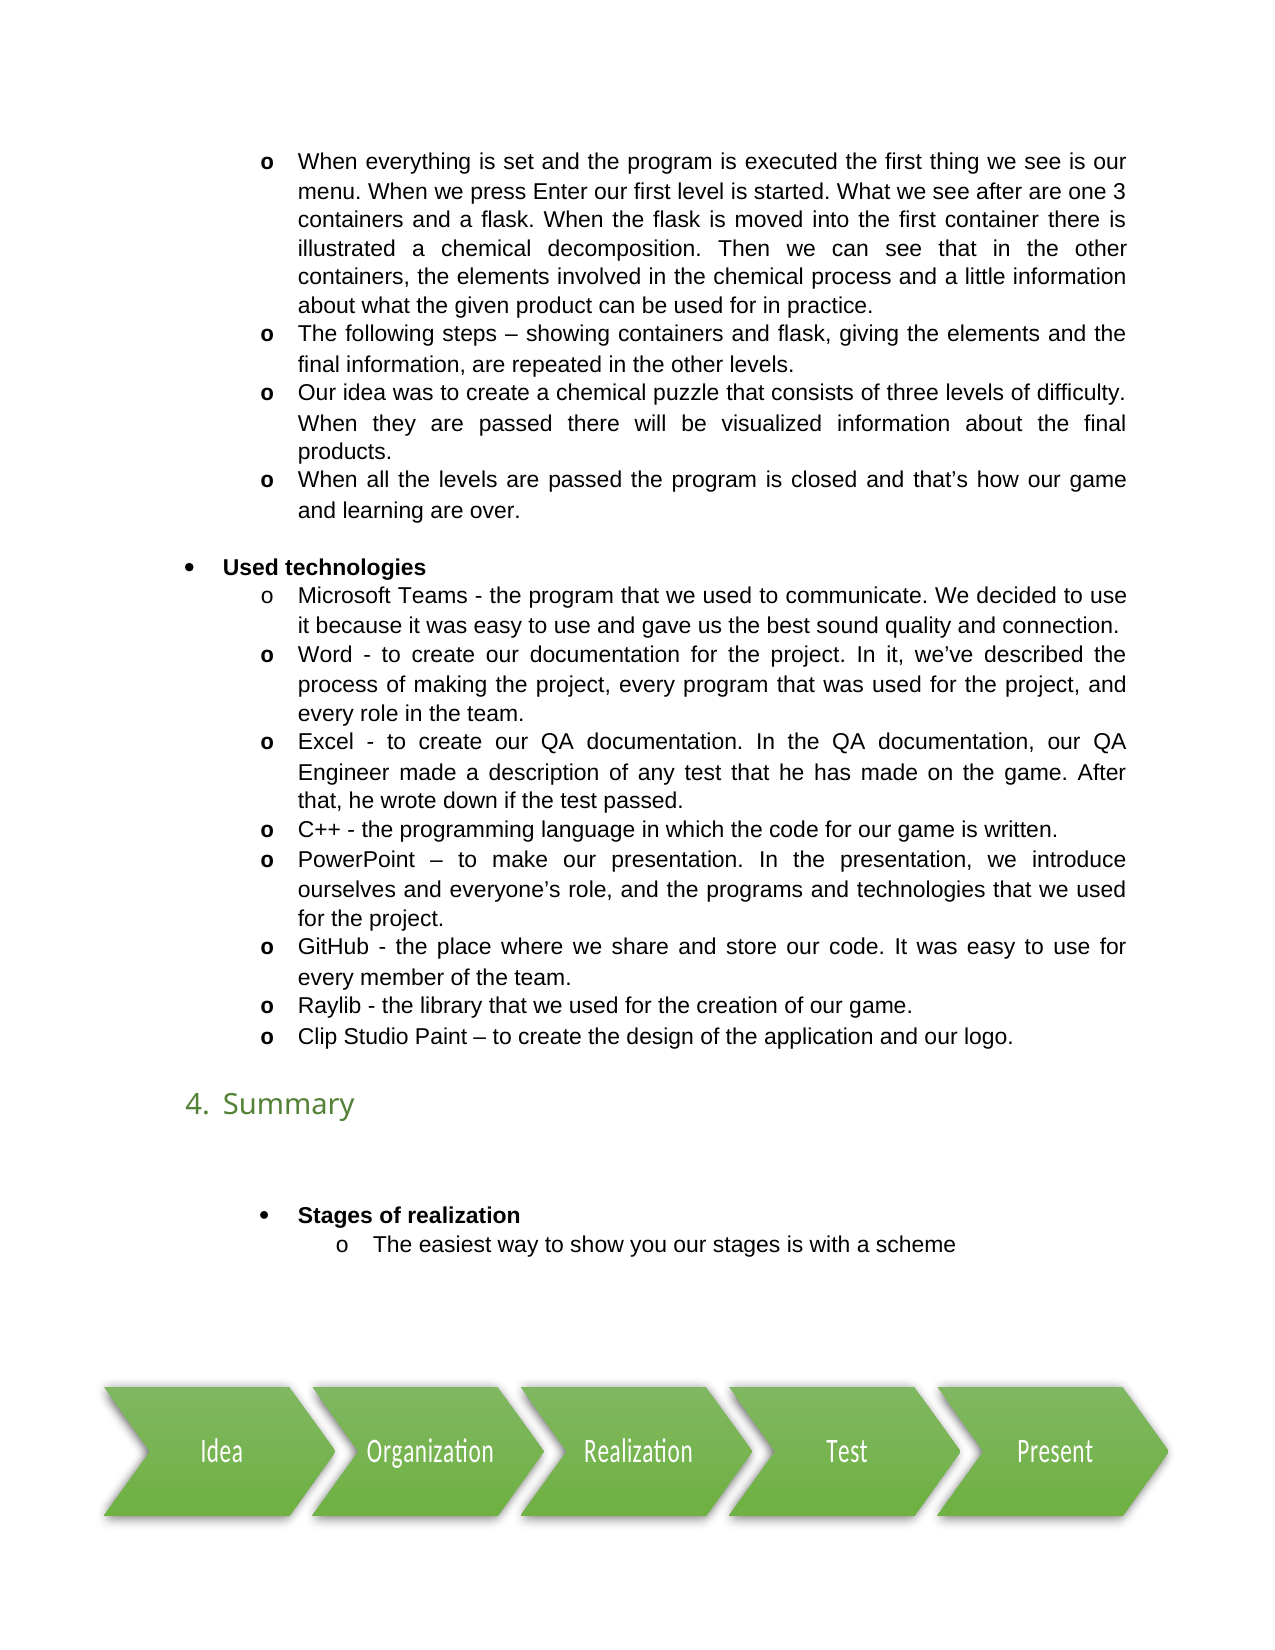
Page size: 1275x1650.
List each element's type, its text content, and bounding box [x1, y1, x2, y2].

list The following steps – showing containers and flask, giving the elements and the final information, are repeated in the other levels. [260, 320, 1127, 377]
list The easiest way to show you our stages is with a scheme [335, 1231, 1127, 1259]
list Microsoft Teams - the program that we used to communicate. We decided to use it because it was easy to use and gave us the best sound quality and connection. [260, 582, 1127, 639]
list Clip Studio Paint – to create the design of the application and our logo. [260, 1023, 1127, 1051]
list Stages of realization [260, 1202, 1127, 1229]
list Our idea was to create a chemical puzzle that consists of three levels of difficulty. When they are passed there will be visualized information about the final products. [260, 379, 1127, 464]
list When everything is set and the program is executed the first thing we see is our menu. When we press Enter our first level is started. What we see after are one 3 containers and a flask. When the flask is moved into the first container there is illustrated a chemical decomposition. Then we can see that in the other containers, the elements involved in the chemical process and a little information about what the given product can be used for in practice. [260, 148, 1127, 318]
list Excel - to create our QA documentation. In the QA documentation, our QA Engineer made a description of any test that he has made on the game. After that, he wrote down if the test passed. [260, 728, 1127, 813]
list Summary [185, 1083, 1127, 1123]
list PowerPoint – to make our presentation. In the presentation, we introduce ourselves and everyone’s role, and the programs and technologies that we used for the project. [260, 846, 1127, 931]
list GitHub - the place where we share and store our code. It was easy to use for every member of the team. [260, 933, 1127, 990]
list Word - to create our documentation for the project. In it, we’ve described the process of making the project, every program that was used for the project, and every role in the team. [260, 641, 1127, 726]
list Raylib - the library that we used for the creation of our game. [260, 992, 1127, 1021]
list C++ - the programming language in which the code for our game is written. [260, 816, 1127, 844]
list When all the levels are passed the program is closed and that’s how our game and learning are over. [260, 466, 1127, 523]
list Used technologies [185, 554, 1127, 580]
